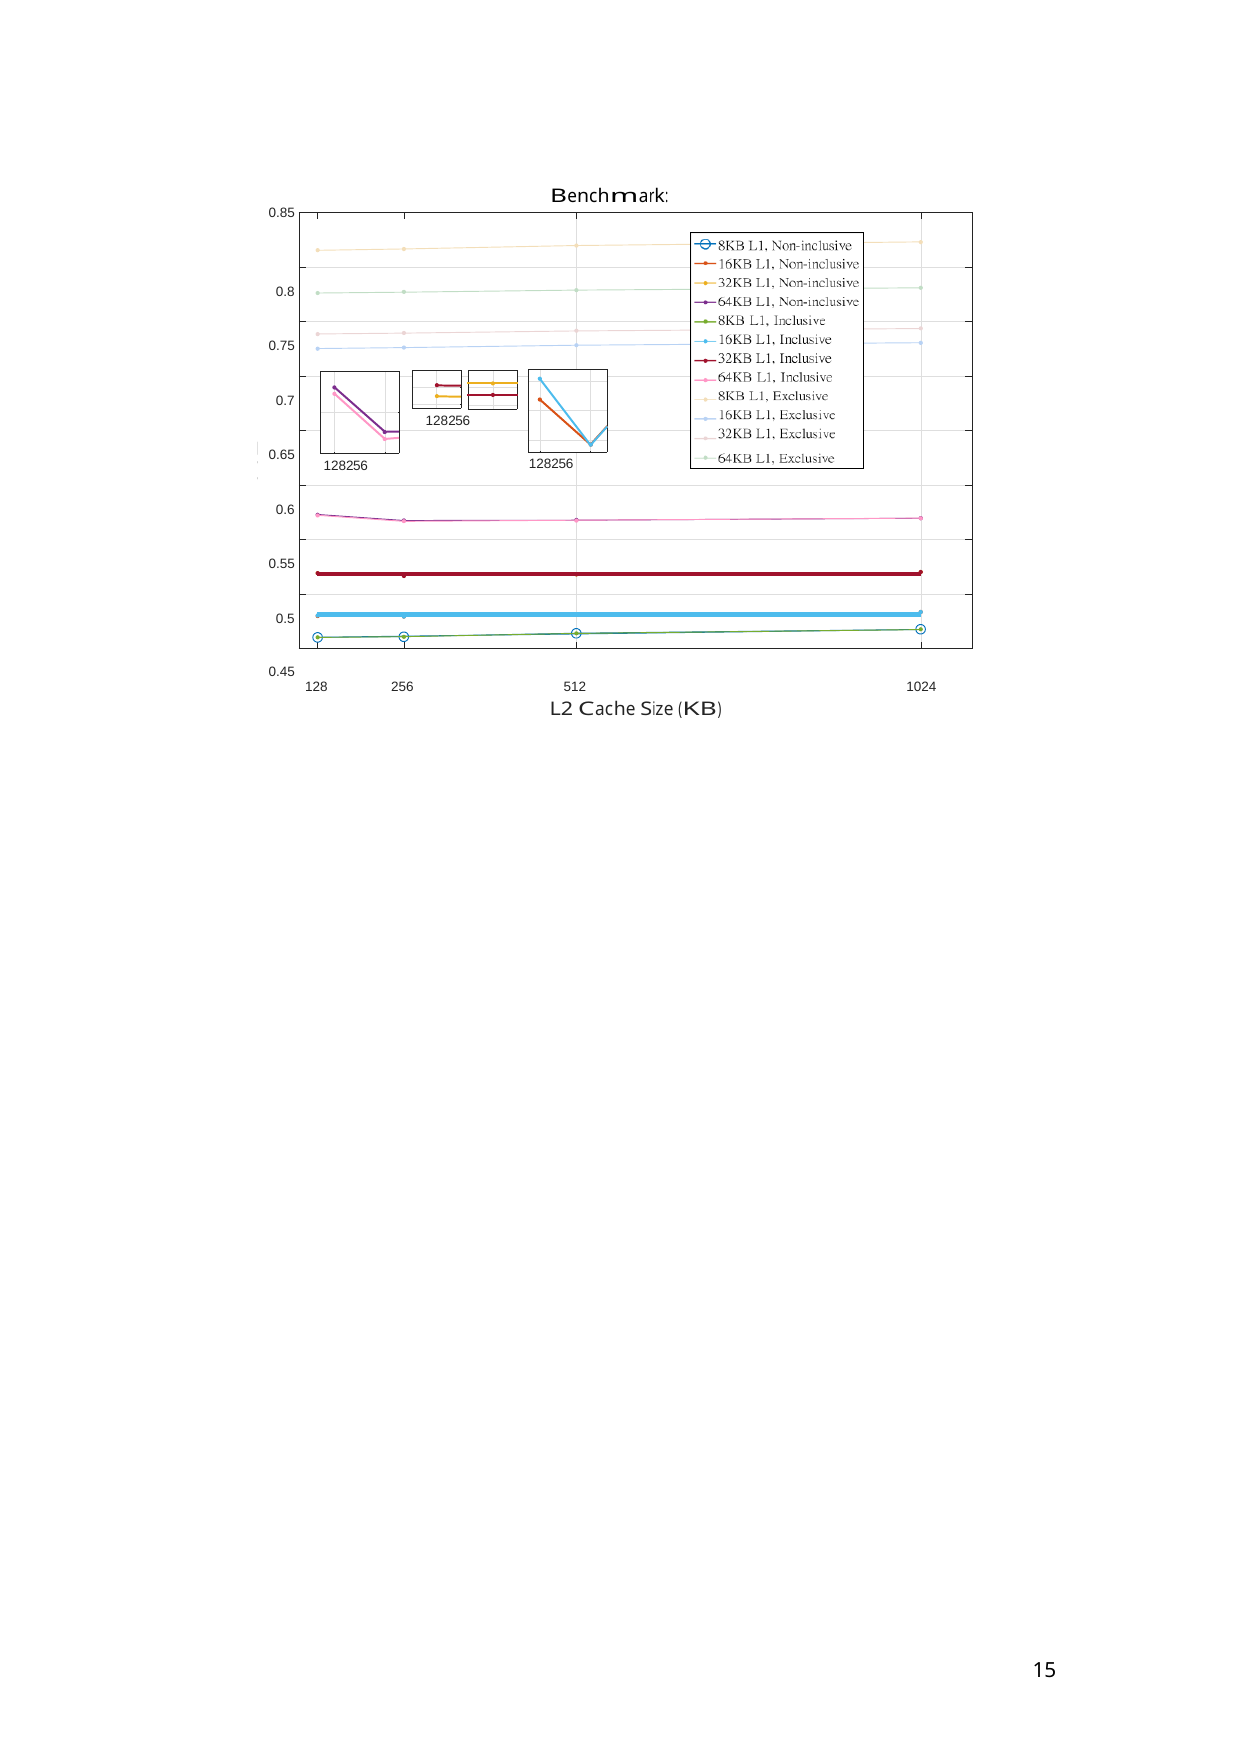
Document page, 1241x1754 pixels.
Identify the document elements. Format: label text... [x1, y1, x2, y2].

text 0.7 [276, 392, 1071, 408]
picture [691, 299, 863, 338]
text L2 Cache Size (KB) [266, 696, 1004, 721]
text 0.55 [268, 556, 1071, 571]
text 0.85 [268, 207, 1071, 220]
text 0.5 [276, 610, 1071, 626]
text 128 256 512 1024 [305, 679, 1071, 694]
picture [691, 354, 863, 392]
text Benchmark: [266, 184, 951, 207]
text 0.6 [276, 502, 1071, 517]
picture [691, 408, 863, 447]
picture [691, 462, 863, 468]
picture [691, 233, 863, 283]
text 0.45 [268, 664, 1071, 679]
text 0.65 [268, 447, 1071, 462]
text 0.8 [276, 283, 1071, 299]
text 0.75 [268, 338, 1071, 354]
